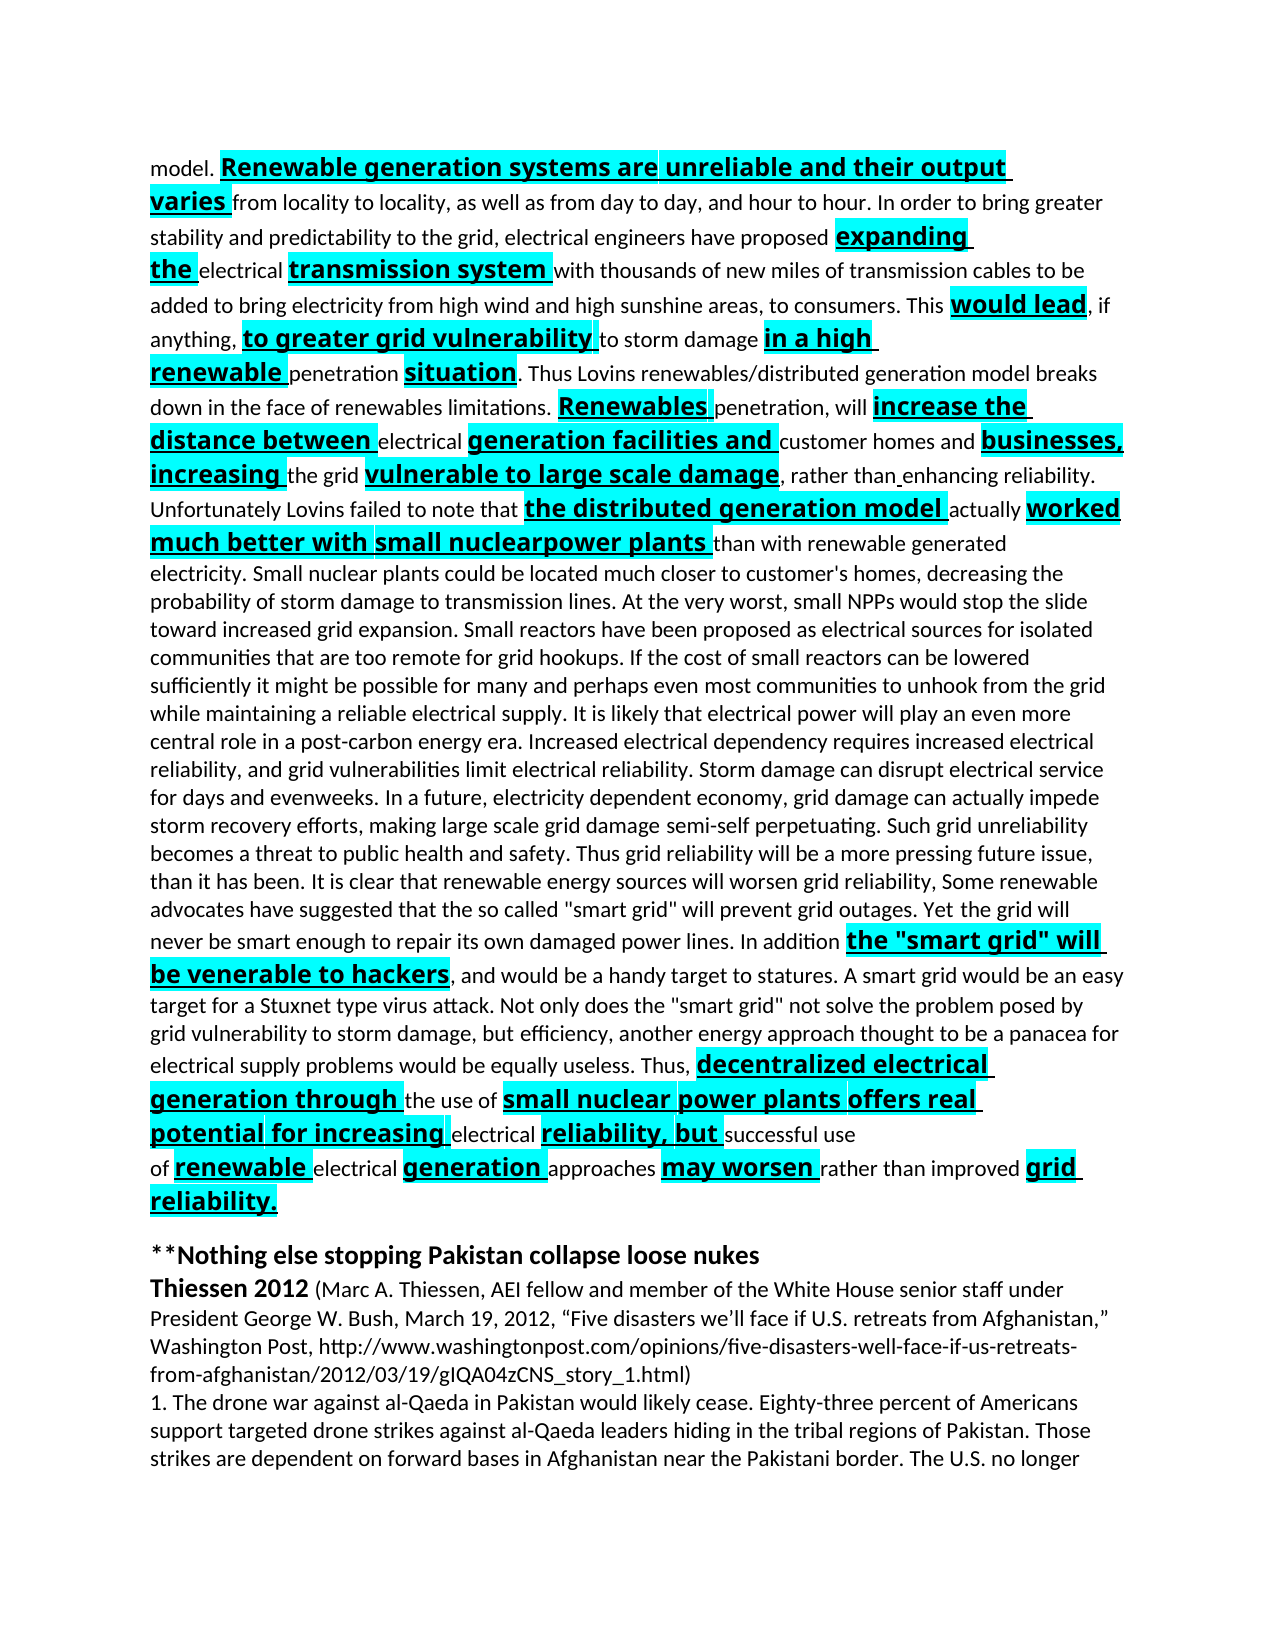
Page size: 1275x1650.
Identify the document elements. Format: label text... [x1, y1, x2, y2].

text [150, 1388, 1125, 1472]
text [150, 150, 1125, 1217]
text Thiessen 2012 (Marc A. Thiessen, AEI fellow and member of the White House senior staff under President George W. Bush, March 19, 2012, “Five disasters we’ll face if U.S. retreats from Afghanistan,” Washington Post, http://www.washingtonpost.com/opinions/five-disasters-well-face-if-us-retreats-from-afghanistan/2012/03/19/gIQA04zCNS_story_1.html) [150, 1271, 1125, 1388]
subtitle **Nothing else stopping Pakistan collapse loose nukes [150, 1238, 1125, 1271]
